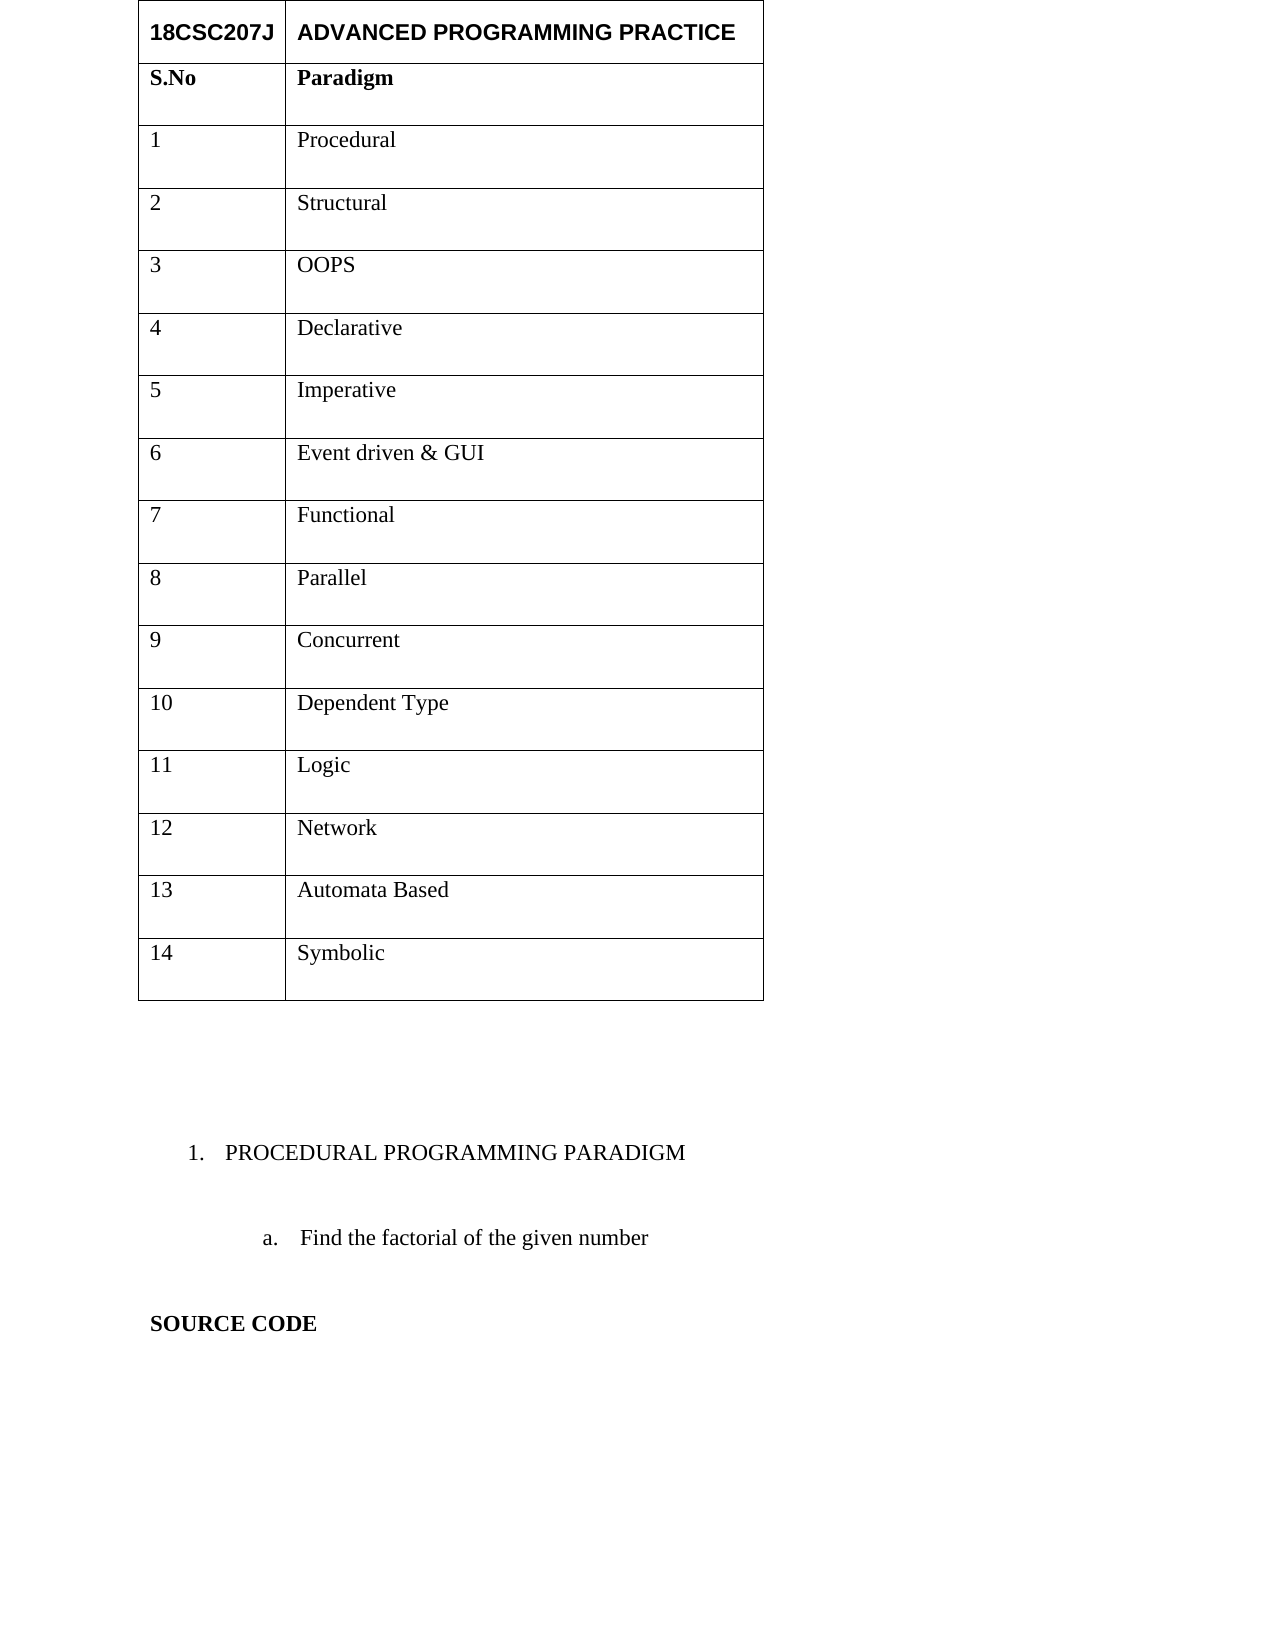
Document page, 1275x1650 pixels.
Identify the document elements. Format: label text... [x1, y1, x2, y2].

table_cell 10 [139, 689, 285, 750]
table_cell 12 [139, 814, 285, 875]
table_cell Network [286, 814, 763, 875]
table_cell OOPS [286, 251, 763, 312]
table_cell Automata Based [286, 876, 763, 937]
list Find the factorial of the given number [262, 1224, 1125, 1251]
table_cell 1 [139, 126, 285, 187]
table_cell Structural [286, 189, 763, 250]
table_cell 13 [139, 876, 285, 937]
list SOURCE CODE [150, 1310, 1125, 1336]
table_cell Parallel [286, 564, 763, 625]
table_cell 8 [139, 564, 285, 625]
table_cell Event driven & GUI [286, 439, 763, 500]
table_cell 4 [139, 314, 285, 375]
table_cell 5 [139, 376, 285, 437]
table_cell Procedural [286, 126, 763, 187]
table_cell 9 [139, 626, 285, 687]
table_cell Imperative [286, 376, 763, 437]
table_cell Symbolic [286, 939, 763, 1000]
table_cell Declarative [286, 314, 763, 375]
table_cell 2 [139, 189, 285, 250]
table_cell 11 [139, 751, 285, 812]
table_cell 3 [139, 251, 285, 312]
table_header ADVANCED PROGRAMMING PRACTICE [286, 1, 763, 62]
table_cell Functional [286, 501, 763, 562]
table_cell 6 [139, 439, 285, 500]
table_cell Paradigm [286, 64, 763, 125]
table_cell Dependent Type [286, 689, 763, 750]
table_cell 7 [139, 501, 285, 562]
table_cell 14 [139, 939, 285, 1000]
table_cell S.No [139, 64, 285, 125]
table_header 18CSC207J [139, 1, 285, 62]
list PROCEDURAL PROGRAMMING PARADIGM [187, 1139, 1125, 1166]
table_cell Concurrent [286, 626, 763, 687]
table_cell Logic [286, 751, 763, 812]
